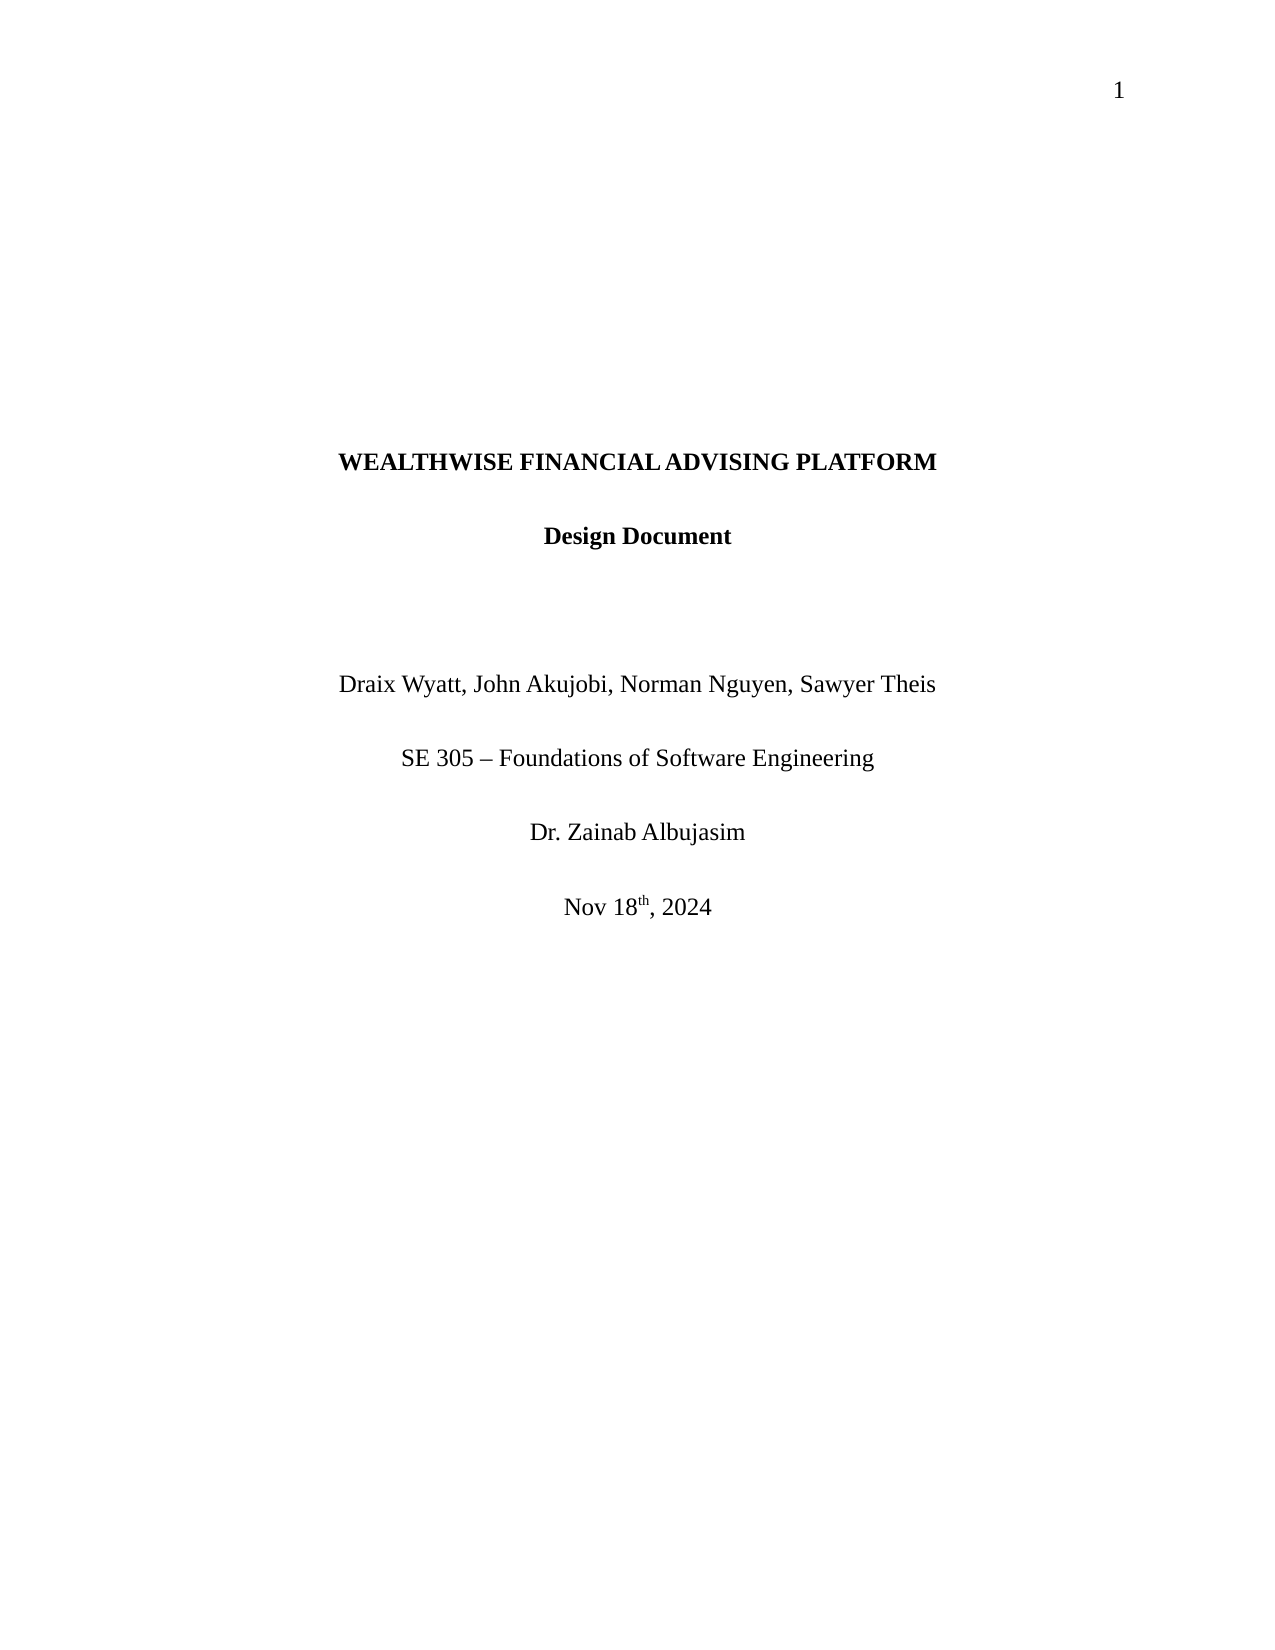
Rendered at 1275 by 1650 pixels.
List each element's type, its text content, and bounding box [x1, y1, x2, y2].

text Design Document [150, 521, 1125, 549]
text SE 305 – Foundations of Software Engineering [150, 743, 1125, 772]
text Draix Wyatt, John Akujobi, Norman Nguyen, Sawyer Theis [150, 669, 1125, 698]
text Dr. Zainab Albujasim [150, 817, 1125, 846]
text Nov 18th, 2024 [150, 892, 1125, 920]
text WEALTHWISE FINANCIAL ADVISING PLATFORM [150, 447, 1125, 475]
